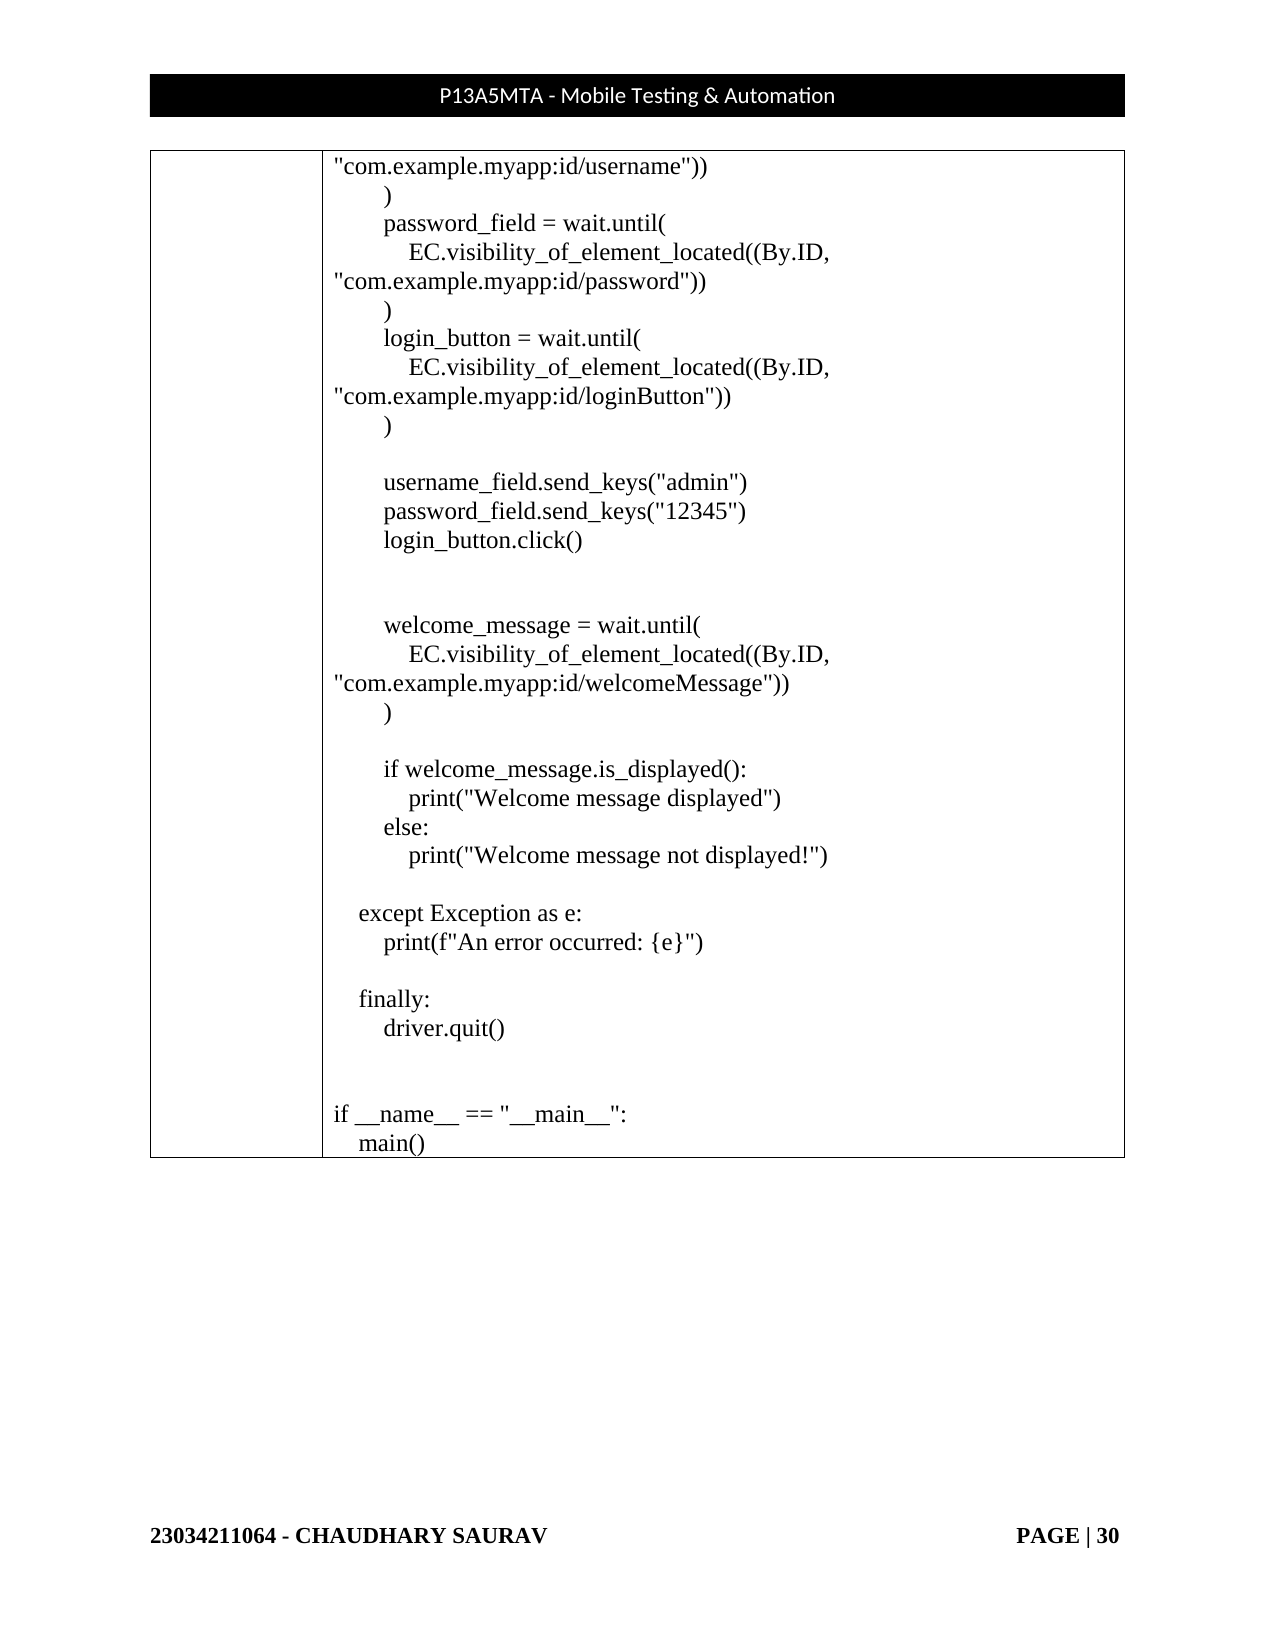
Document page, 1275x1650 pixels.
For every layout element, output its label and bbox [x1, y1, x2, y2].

table_cell [323, 151, 1124, 1157]
table_cell [151, 151, 322, 1157]
